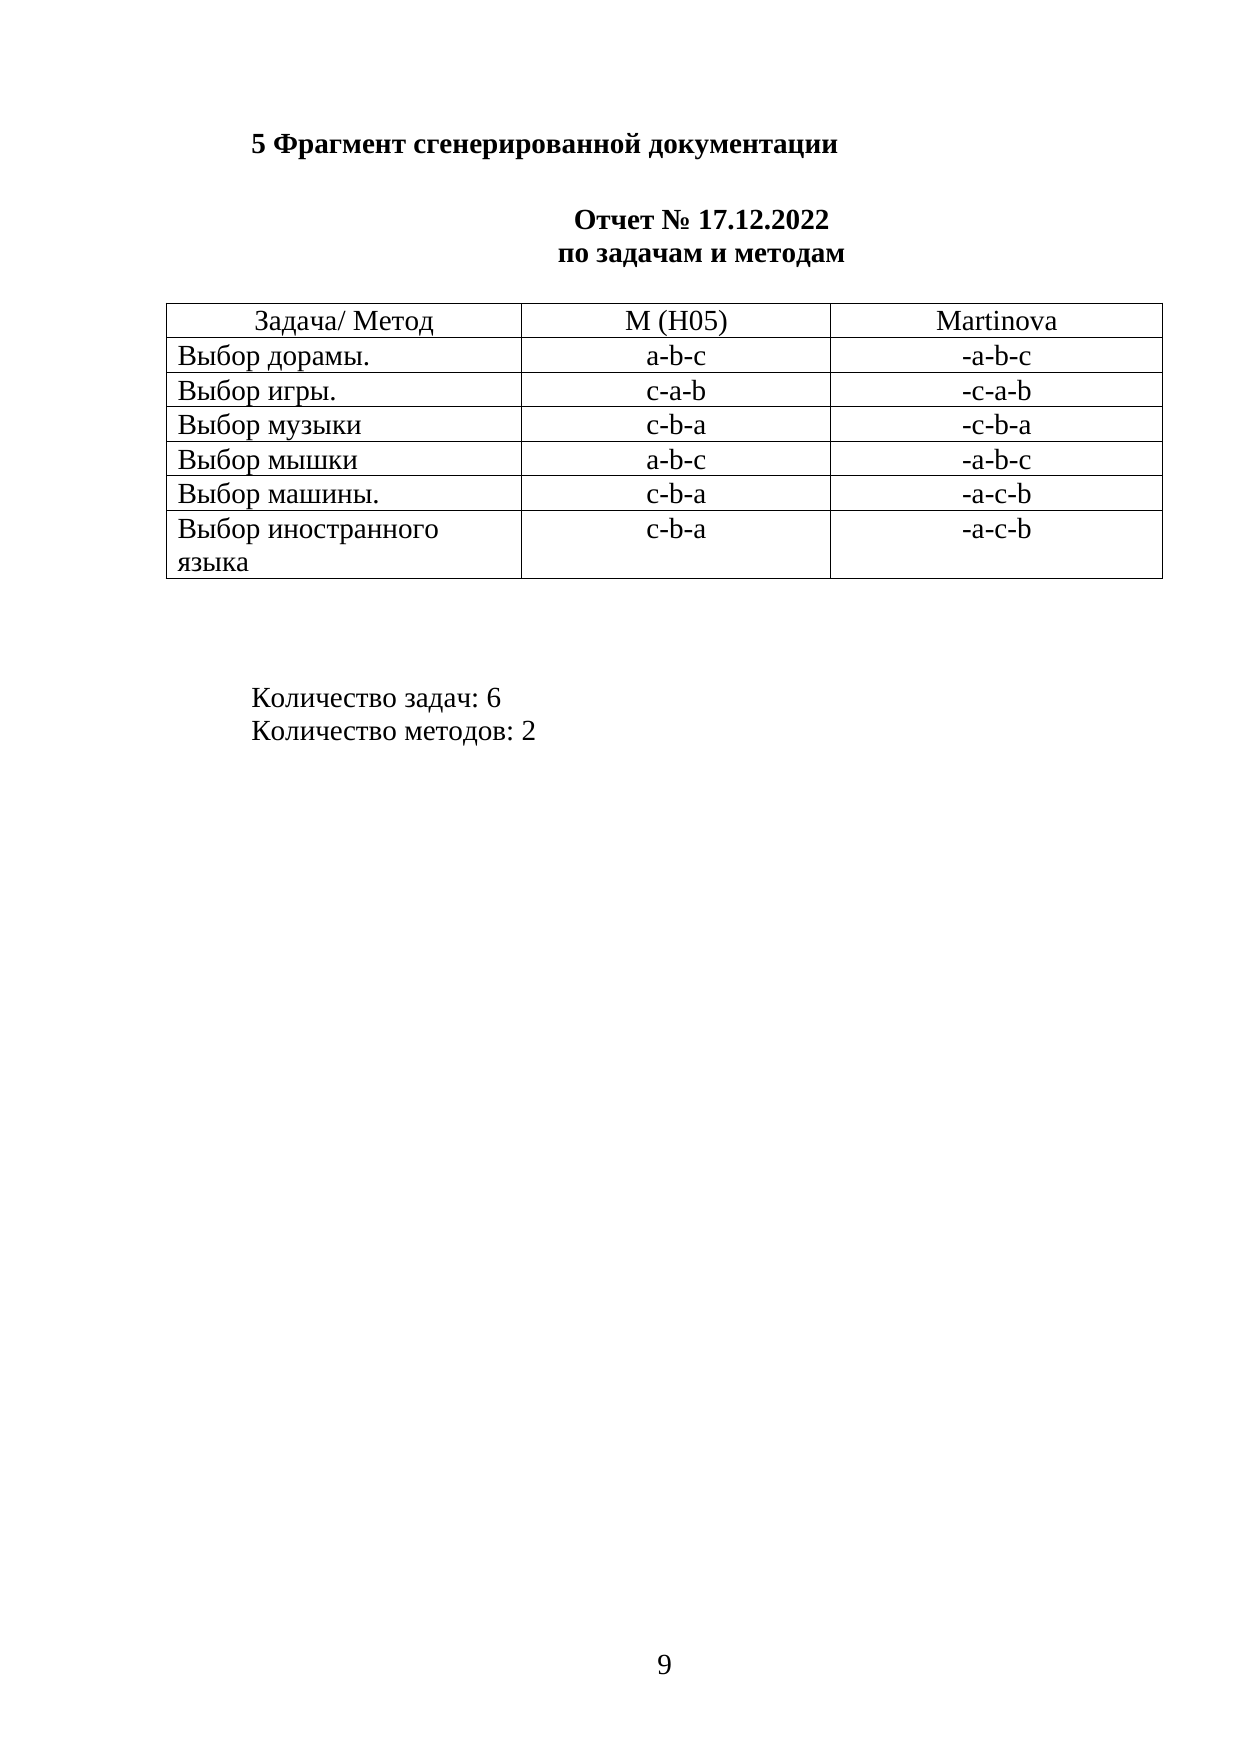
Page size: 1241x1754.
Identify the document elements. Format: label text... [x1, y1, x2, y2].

table_cell -c-a-b [831, 373, 1162, 406]
table_cell c-b-a [522, 476, 830, 510]
table_cell c-a-b [522, 373, 830, 406]
table_cell Выбор машины. [167, 476, 521, 510]
text Количество задач: 6 [177, 680, 1152, 713]
table_header М (Н05) [522, 304, 830, 337]
table_cell Выбор иностранного языка [167, 511, 521, 578]
text Отчет № 17.12.2022 [177, 202, 1152, 235]
table_cell -a-b-c [831, 338, 1162, 372]
table_cell -c-b-a [831, 407, 1162, 441]
table_header Задача/ Метод [167, 304, 521, 337]
table_cell c-b-a [522, 511, 830, 578]
text Количество методов: 2 [177, 713, 1152, 747]
table_header Martinova [831, 304, 1162, 337]
table_cell Выбор мышки [167, 442, 521, 475]
text 5 Фрагмент сгенерированной документации [177, 126, 1152, 160]
table_cell Выбор дорамы. [167, 338, 521, 372]
table_cell c-b-a [522, 407, 830, 441]
table_cell -a-b-c [831, 442, 1162, 475]
table_cell -a-c-b [831, 476, 1162, 510]
table_cell Выбор музыки [167, 407, 521, 441]
table_cell Выбор игры. [167, 373, 521, 406]
table_cell -a-c-b [831, 511, 1162, 578]
table_cell a-b-c [522, 442, 830, 475]
text по задачам и методам [177, 235, 1152, 269]
table_cell a-b-c [522, 338, 830, 372]
